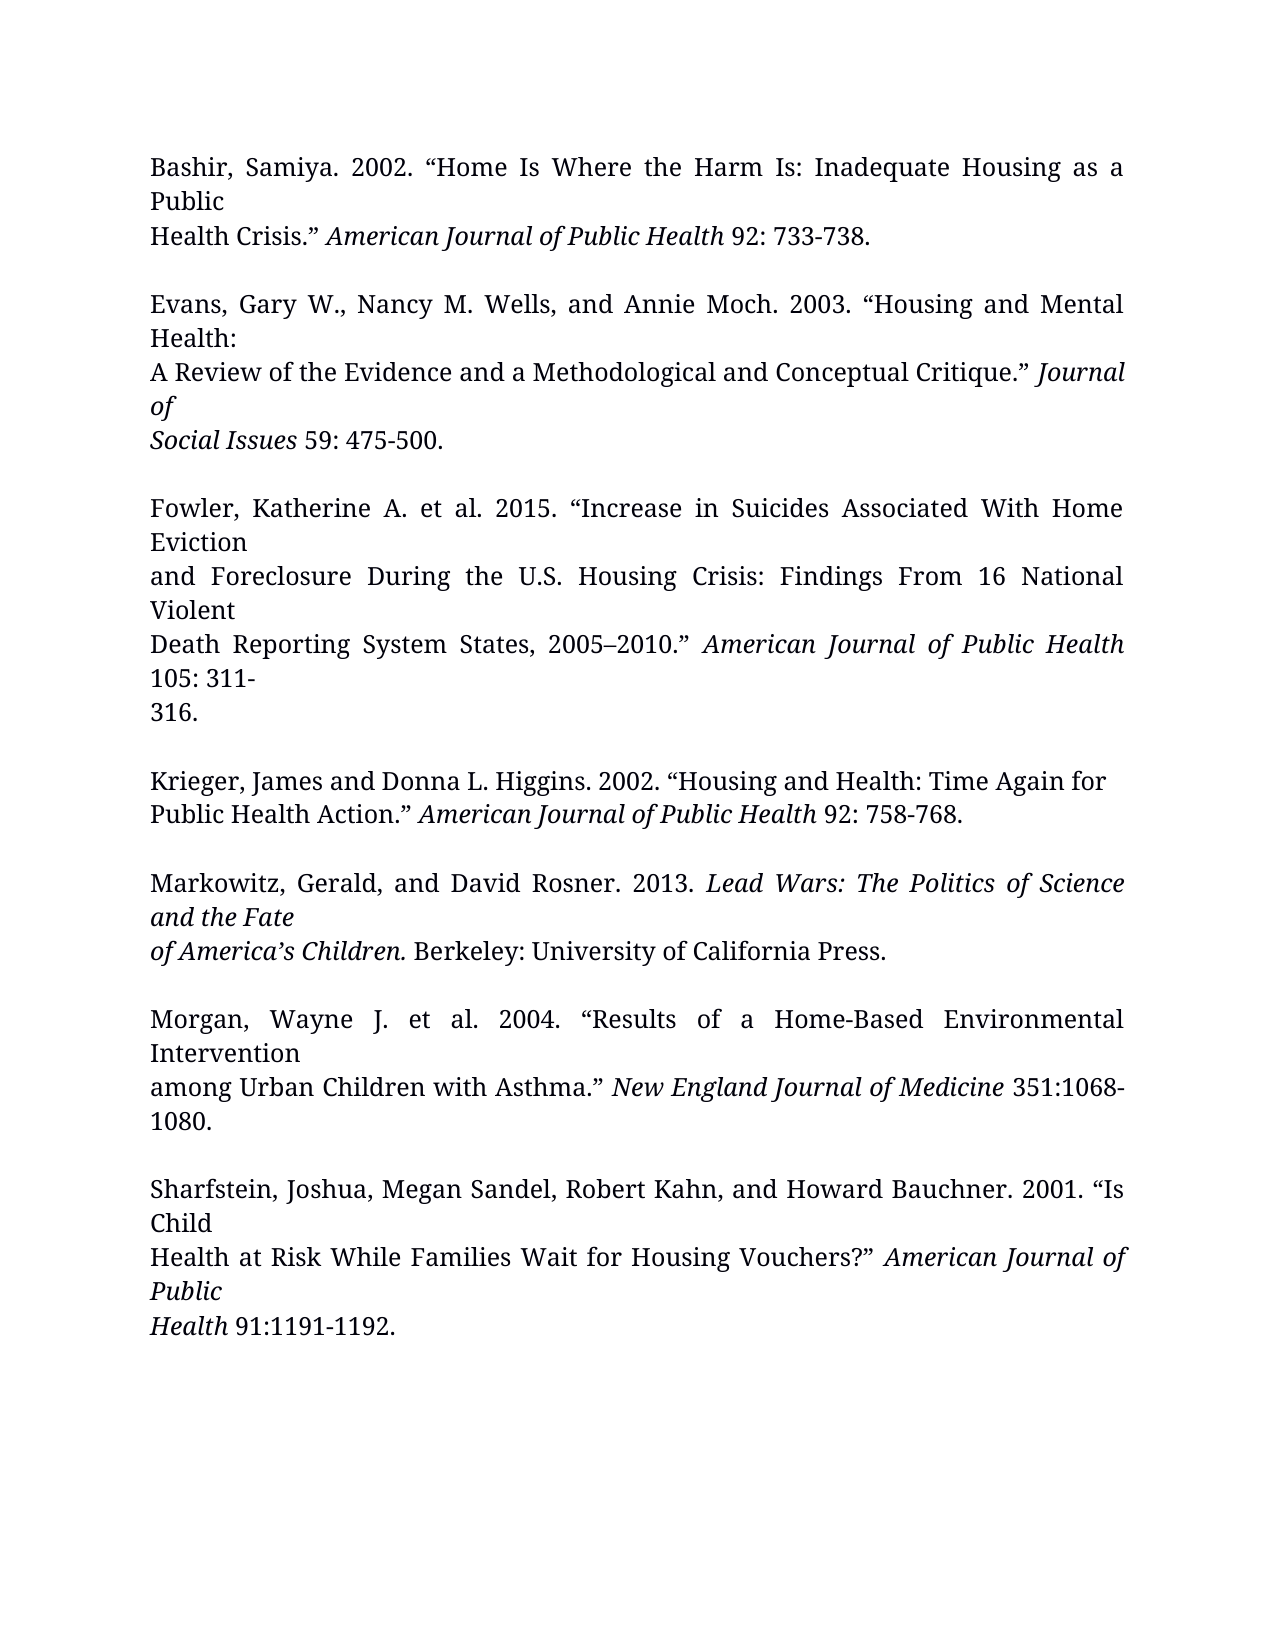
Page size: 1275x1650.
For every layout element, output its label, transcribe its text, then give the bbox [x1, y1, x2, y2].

text Death Reporting System States, 2005–2010.” American Journal of Public Health 105: 311- [150, 627, 1125, 695]
text Health at Risk While Families Wait for Housing Vouchers?” American Journal of Public [150, 1240, 1125, 1308]
text Bashir, Samiya. 2002. “Home Is Where the Harm Is: Inadequate Housing as a Public [150, 150, 1125, 218]
text Krieger, James and Donna L. Higgins. 2002. “Housing and Health: Time Again for [150, 763, 1125, 797]
text Health Crisis.” American Journal of Public Health 92: 733-738. [150, 218, 1125, 252]
text among Urban Children with Asthma.” New England Journal of Medicine 351:1068-1080. [150, 1070, 1125, 1138]
text Fowler, Katherine A. et al. 2015. “Increase in Suicides Associated With Home Eviction [150, 491, 1125, 559]
text of America’s Children. Berkeley: University of California Press. [150, 933, 1125, 967]
text and Foreclosure During the U.S. Housing Crisis: Findings From 16 National Violent [150, 559, 1125, 627]
text A Review of the Evidence and a Methodological and Conceptual Critique.” Journal of [150, 354, 1125, 422]
text Sharfstein, Joshua, Megan Sandel, Robert Kahn, and Howard Bauchner. 2001. “Is Child [150, 1172, 1125, 1240]
text Evans, Gary W., Nancy M. Wells, and Annie Moch. 2003. “Housing and Mental Health: [150, 286, 1125, 354]
text Health 91:1191-1192. [150, 1308, 1125, 1342]
text 316. [150, 695, 1125, 729]
text Social Issues 59: 475-500. [150, 422, 1125, 457]
text Markowitz, Gerald, and David Rosner. 2013. Lead Wars: The Politics of Science and the Fate [150, 865, 1125, 933]
text Morgan, Wayne J. et al. 2004. “Results of a Home-Based Environmental Intervention [150, 1002, 1125, 1070]
text Public Health Action.” American Journal of Public Health 92: 758-768. [150, 797, 1125, 831]
